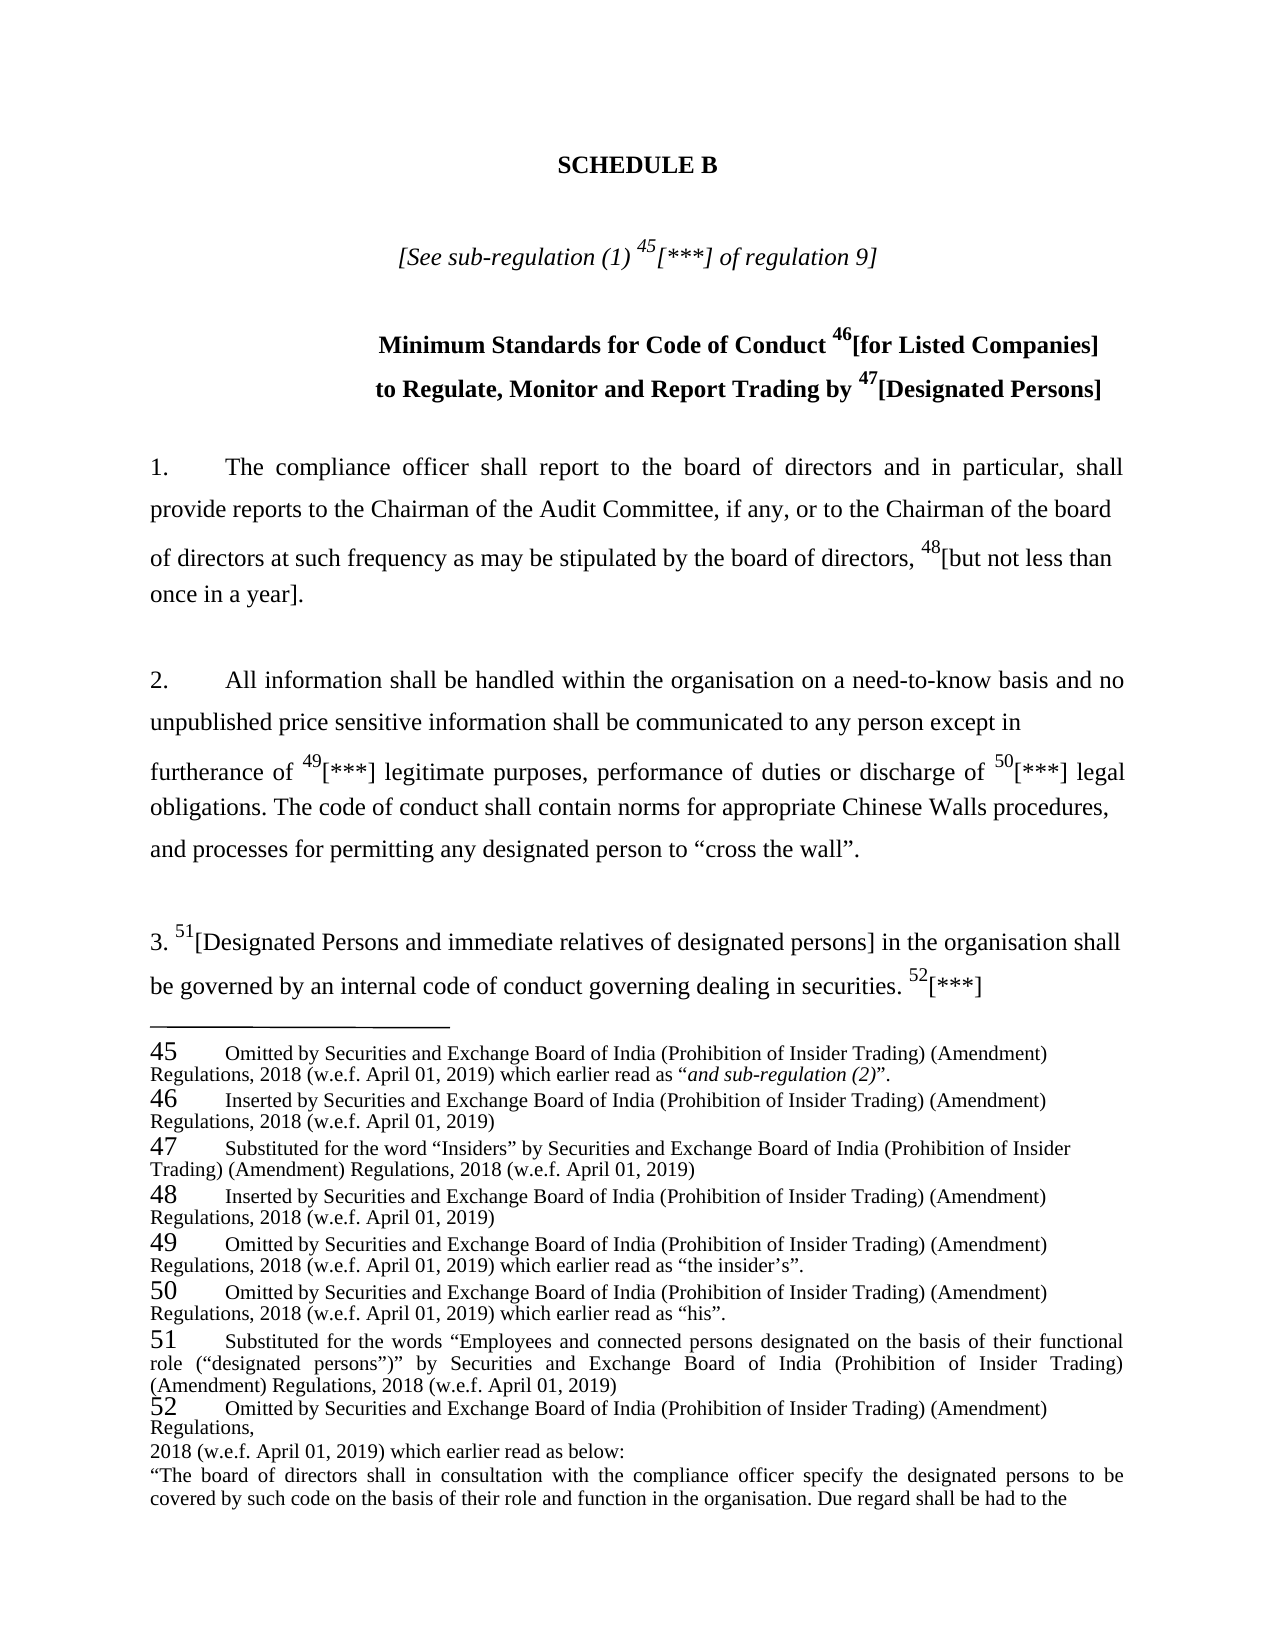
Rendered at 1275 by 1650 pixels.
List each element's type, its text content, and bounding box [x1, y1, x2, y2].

text and processes for permitting any designated person to “cross the wall”. [150, 834, 1125, 862]
text furtherance of 49[***] legitimate purposes, performance of duties or discharge of 50[***] legal obligations. The code of conduct shall contain norms for appropriate Chinese Walls procedures, [150, 749, 1125, 821]
list Omitted by Securities and Exchange Board of India (Prohibition of Insider Trading) (Amendment) Regulations, 2018 (w.e.f. April 01, 2019) which earlier read as “the insider’s”. [150, 1230, 1125, 1277]
text [See sub-regulation (1) 45[***] of regulation 9] [150, 235, 1125, 273]
list All information shall be handled within the organisation on a need-to-know basis and no unpublished price sensitive information shall be communicated to any person except in [150, 665, 1125, 735]
list The compliance officer shall report to the board of directors and in particular, shall provide reports to the Chairman of the Audit Committee, if any, or to the Chairman of the board [150, 452, 1125, 522]
text 2018 (w.e.f. April 01, 2019) which earlier read as below: [150, 1441, 1125, 1463]
list Omitted by Securities and Exchange Board of India (Prohibition of Insider Trading) (Amendment) Regulations, 2018 (w.e.f. April 01, 2019) which earlier read as “and sub-regulation (2)”. [150, 1039, 1125, 1086]
list Inserted by Securities and Exchange Board of India (Prohibition of Insider Trading) (Amendment) Regulations, 2018 (w.e.f. April 01, 2019) [150, 1183, 1125, 1229]
list Substituted for the word “Insiders” by Securities and Exchange Board of India (Prohibition of Insider Trading) (Amendment) Regulations, 2018 (w.e.f. April 01, 2019) [150, 1135, 1125, 1181]
list Inserted by Securities and Exchange Board of India (Prohibition of Insider Trading) (Amendment) Regulations, 2018 (w.e.f. April 01, 2019) [150, 1087, 1125, 1133]
text “The board of directors shall in consultation with the compliance officer specify the designated persons to be covered by such code on the basis of their role and function in the organisation. Due regard shall be had to the [150, 1463, 1125, 1510]
text Minimum Standards for Code of Conduct 46[for Listed Companies] to Regulate, Monitor and Report Trading by 47[Designated Persons] [375, 323, 1102, 405]
text 3. 51[Designated Persons and immediate relatives of designated persons] in the organisation shall be governed by an internal code of conduct governing dealing in securities. 52[***] [150, 919, 1125, 1002]
list Omitted by Securities and Exchange Board of India (Prohibition of Insider Trading) (Amendment) Regulations, [150, 1397, 1125, 1439]
list Substituted for the words “Employees and connected persons designated on the basis of their functional role (“designated persons”)” by Securities and Exchange Board of India (Prohibition of Insider Trading) (Amendment) Regulations, 2018 (w.e.f. April 01, 2019) [150, 1326, 1125, 1397]
text of directors at such frequency as may be stipulated by the board of directors, 48[but not less than once in a year]. [150, 536, 1125, 608]
text SCHEDULE B [150, 150, 1125, 178]
list Omitted by Securities and Exchange Board of India (Prohibition of Insider Trading) (Amendment) Regulations, 2018 (w.e.f. April 01, 2019) which earlier read as “his”. [150, 1278, 1125, 1325]
